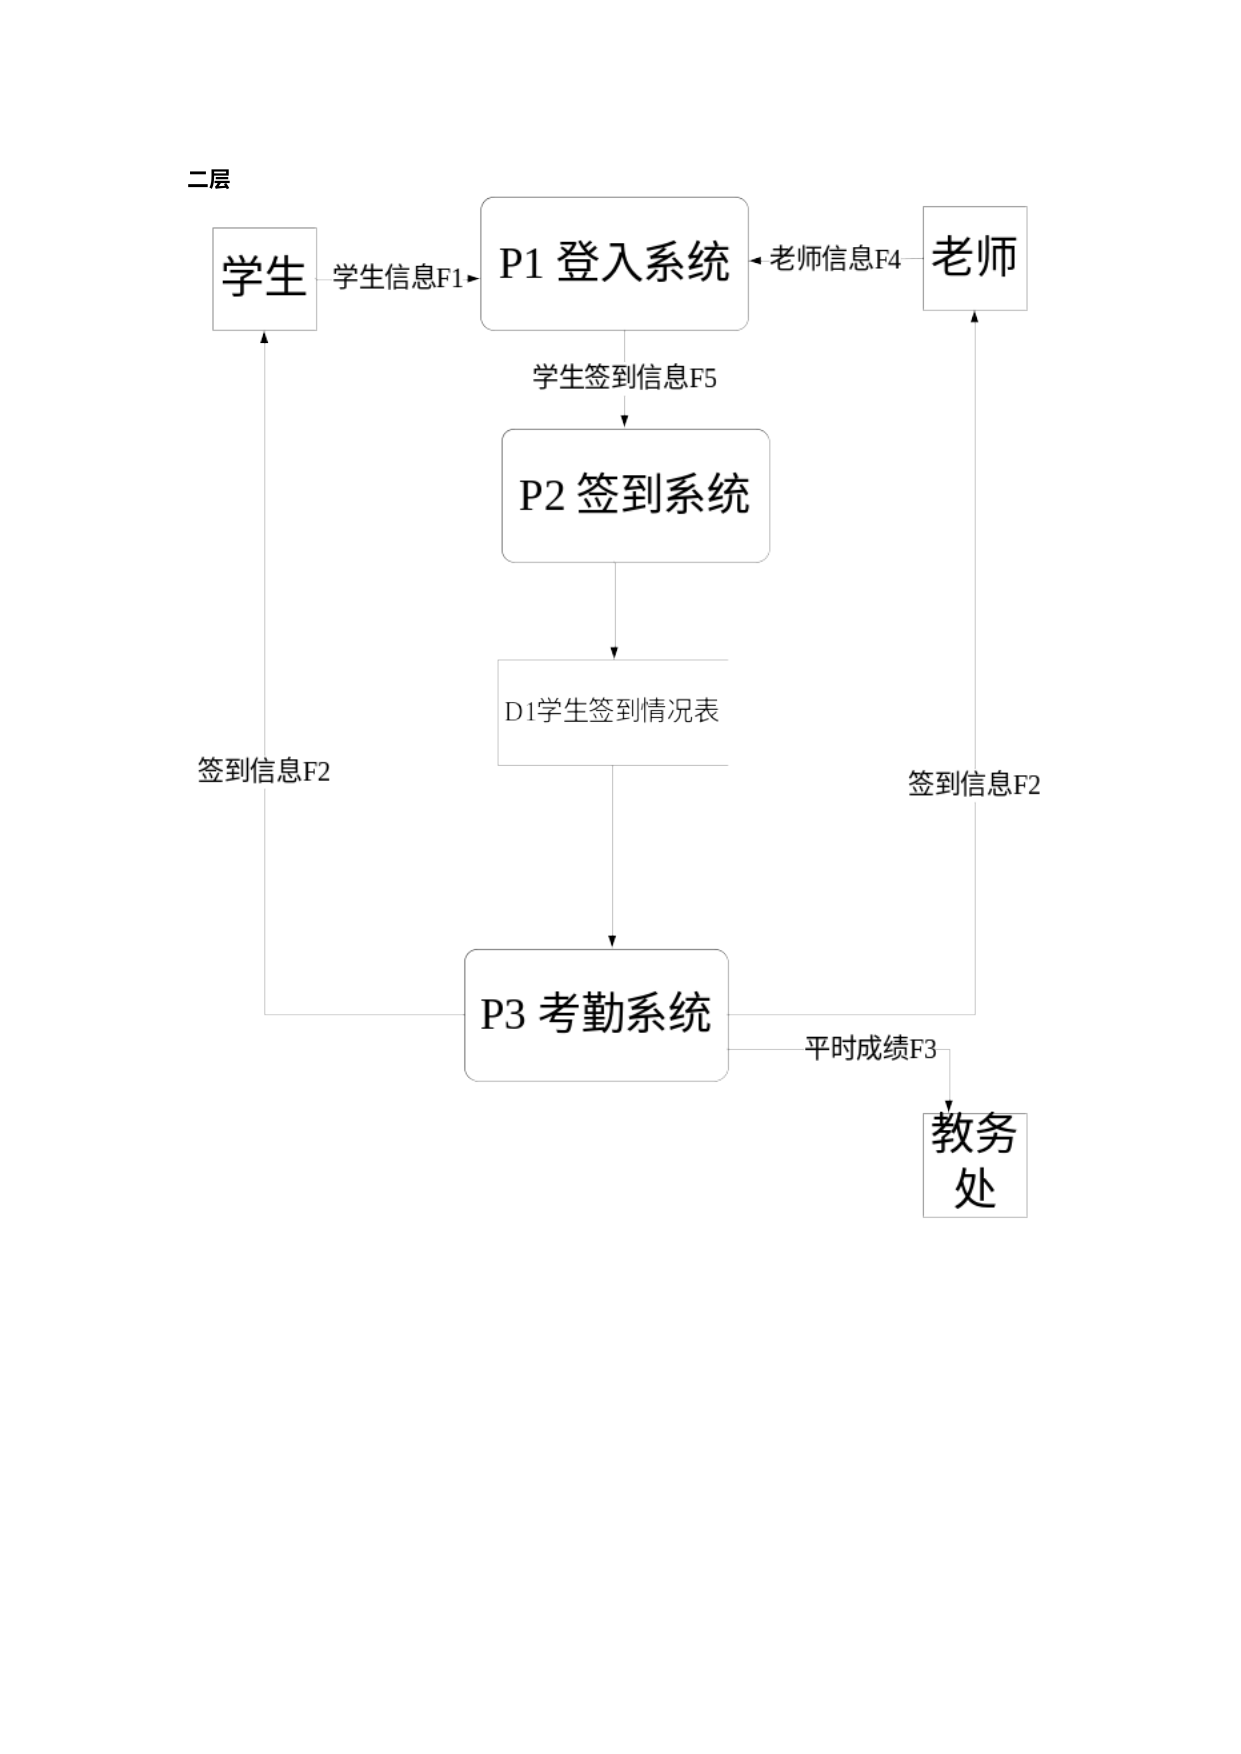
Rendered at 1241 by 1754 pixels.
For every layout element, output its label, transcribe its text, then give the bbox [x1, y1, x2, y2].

text 二层 [187, 162, 1053, 194]
